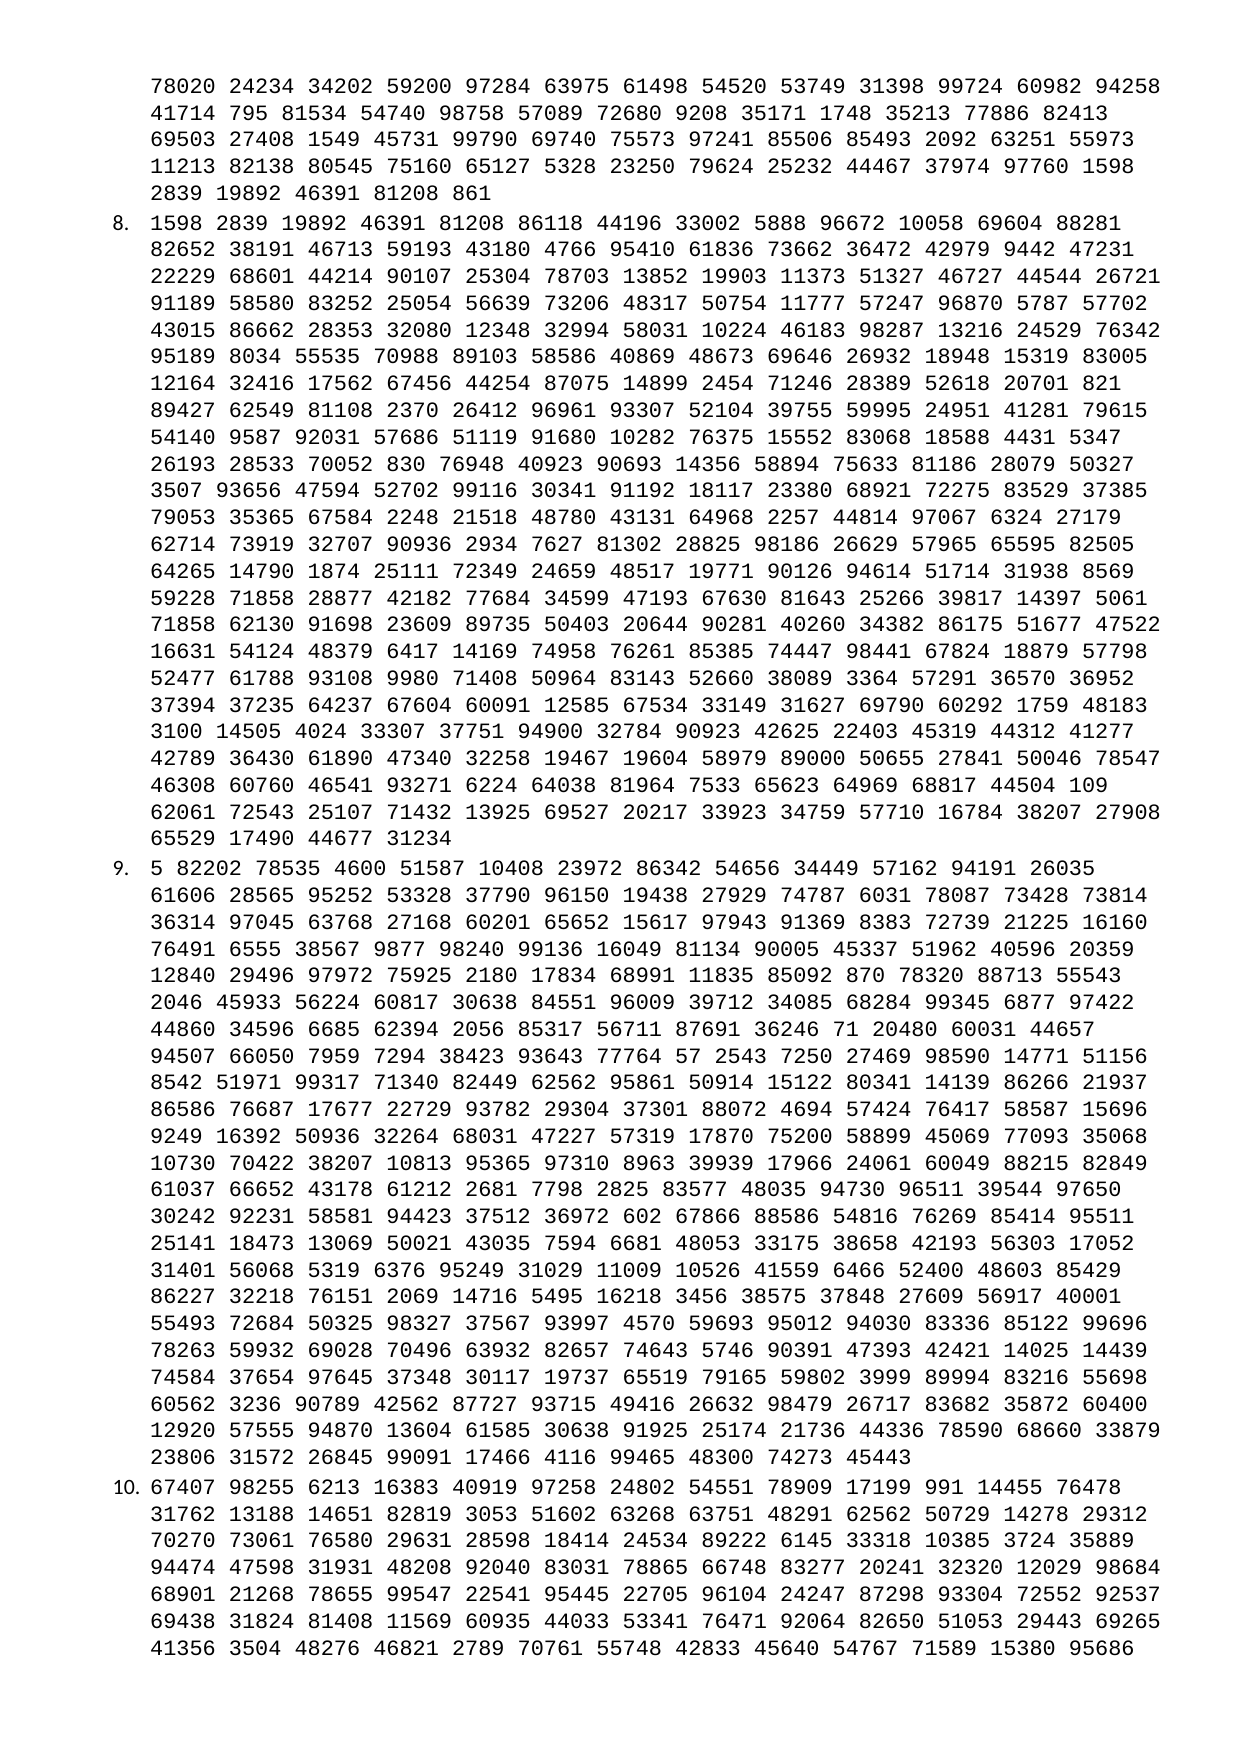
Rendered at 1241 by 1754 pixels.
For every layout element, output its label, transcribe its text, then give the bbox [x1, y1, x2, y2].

list 1598 2839 19892 46391 81208 86118 44196 33002 5888 96672 10058 69604 88281 82652 38191 46713 59193 43180 4766 95410 61836 73662 36472 42979 9442 47231 22229 68601 44214 90107 25304 78703 13852 19903 11373 51327 46727 44544 26721 91189 58580 83252 25054 56639 73206 48317 50754 11777 57247 96870 5787 57702 43015 86662 28353 32080 12348 32994 58031 10224 46183 98287 13216 24529 76342 95189 8034 55535 70988 89103 58586 40869 48673 69646 26932 18948 15319 83005 12164 32416 17562 67456 44254 87075 14899 2454 71246 28389 52618 20701 821 89427 62549 81108 2370 26412 96961 93307 52104 39755 59995 24951 41281 79615 54140 9587 92031 57686 51119 91680 10282 76375 15552 83068 18588 4431 5347 26193 28533 70052 830 76948 40923 90693 14356 58894 75633 81186 28079 50327 3507 93656 47594 52702 99116 30341 91192 18117 23380 68921 72275 83529 37385 79053 35365 67584 2248 21518 48780 43131 64968 2257 44814 97067 6324 27179 62714 73919 32707 90936 2934 7627 81302 28825 98186 26629 57965 65595 82505 64265 14790 1874 25111 72349 24659 48517 19771 90126 94614 51714 31938 8569 59228 71858 28877 42182 77684 34599 47193 67630 81643 25266 39817 14397 5061 71858 62130 91698 23609 89735 50403 20644 90281 40260 34382 86175 51677 47522 16631 54124 48379 6417 14169 74958 76261 85385 74447 98441 67824 18879 57798 52477 61788 93108 9980 71408 50964 83143 52660 38089 3364 57291 36570 36952 37394 37235 64237 67604 60091 12585 67534 33149 31627 69790 60292 1759 48183 3100 14505 4024 33307 37751 94900 32784 90923 42625 22403 45319 44312 41277 42789 36430 61890 47340 32258 19467 19604 58979 89000 50655 27841 50046 78547 46308 60760 46541 93271 6224 64038 81964 7533 65623 64969 68817 44504 109 62061 72543 25107 71432 13925 69527 20217 33923 34759 57710 16784 38207 27908 65529 17490 44677 31234 [112, 209, 1165, 852]
list 5 82202 78535 4600 51587 10408 23972 86342 54656 34449 57162 94191 26035 61606 28565 95252 53328 37790 96150 19438 27929 74787 6031 78087 73428 73814 36314 97045 63768 27168 60201 65652 15617 97943 91369 8383 72739 21225 16160 76491 6555 38567 9877 98240 99136 16049 81134 90005 45337 51962 40596 20359 12840 29496 97972 75925 2180 17834 68991 11835 85092 870 78320 88713 55543 2046 45933 56224 60817 30638 84551 96009 39712 34085 68284 99345 6877 97422 44860 34596 6685 62394 2056 85317 56711 87691 36246 71 20480 60031 44657 94507 66050 7959 7294 38423 93643 77764 57 2543 7250 27469 98590 14771 51156 8542 51971 99317 71340 82449 62562 95861 50914 15122 80341 14139 86266 21937 86586 76687 17677 22729 93782 29304 37301 88072 4694 57424 76417 58587 15696 9249 16392 50936 32264 68031 47227 57319 17870 75200 58899 45069 77093 35068 10730 70422 38207 10813 95365 97310 8963 39939 17966 24061 60049 88215 82849 61037 66652 43178 61212 2681 7798 2825 83577 48035 94730 96511 39544 97650 30242 92231 58581 94423 37512 36972 602 67866 88586 54816 76269 85414 95511 25141 18473 13069 50021 43035 7594 6681 48053 33175 38658 42193 56303 17052 31401 56068 5319 6376 95249 31029 11009 10526 41559 6466 52400 48603 85429 86227 32218 76151 2069 14716 5495 16218 3456 38575 37848 27609 56917 40001 55493 72684 50325 98327 37567 93997 4570 59693 95012 94030 83336 85122 99696 78263 59932 69028 70496 63932 82657 74643 5746 90391 47393 42421 14025 14439 74584 37654 97645 37348 30117 19737 65519 79165 59802 3999 89994 83216 55698 60562 3236 90789 42562 87727 93715 49416 26632 98479 26717 83682 35872 60400 12920 57555 94870 13604 61585 30638 91925 25174 21736 44336 78590 68660 33879 23806 31572 26845 99091 17466 4116 99465 48300 74273 45443 [112, 854, 1165, 1471]
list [112, 1473, 1165, 1662]
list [112, 75, 1165, 207]
